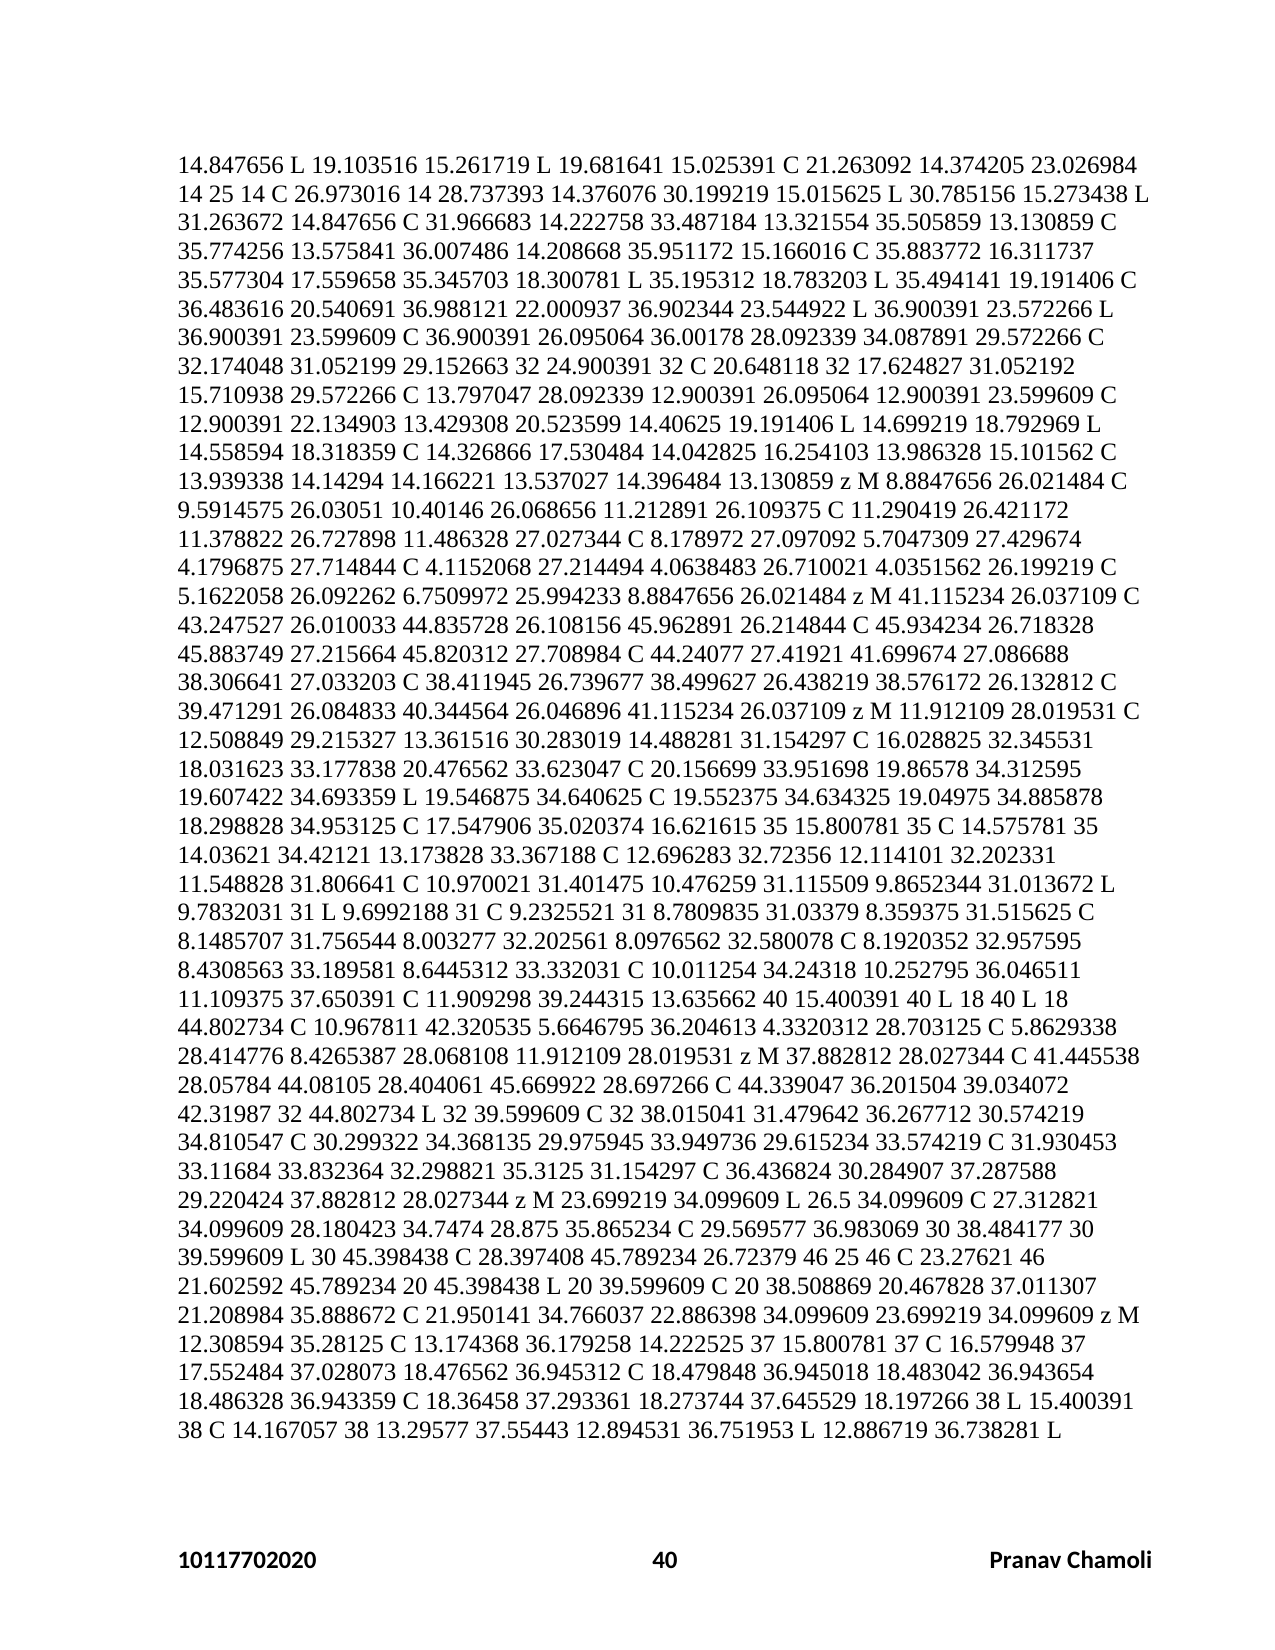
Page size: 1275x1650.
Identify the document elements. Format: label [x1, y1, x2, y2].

text [177, 150, 1157, 1444]
